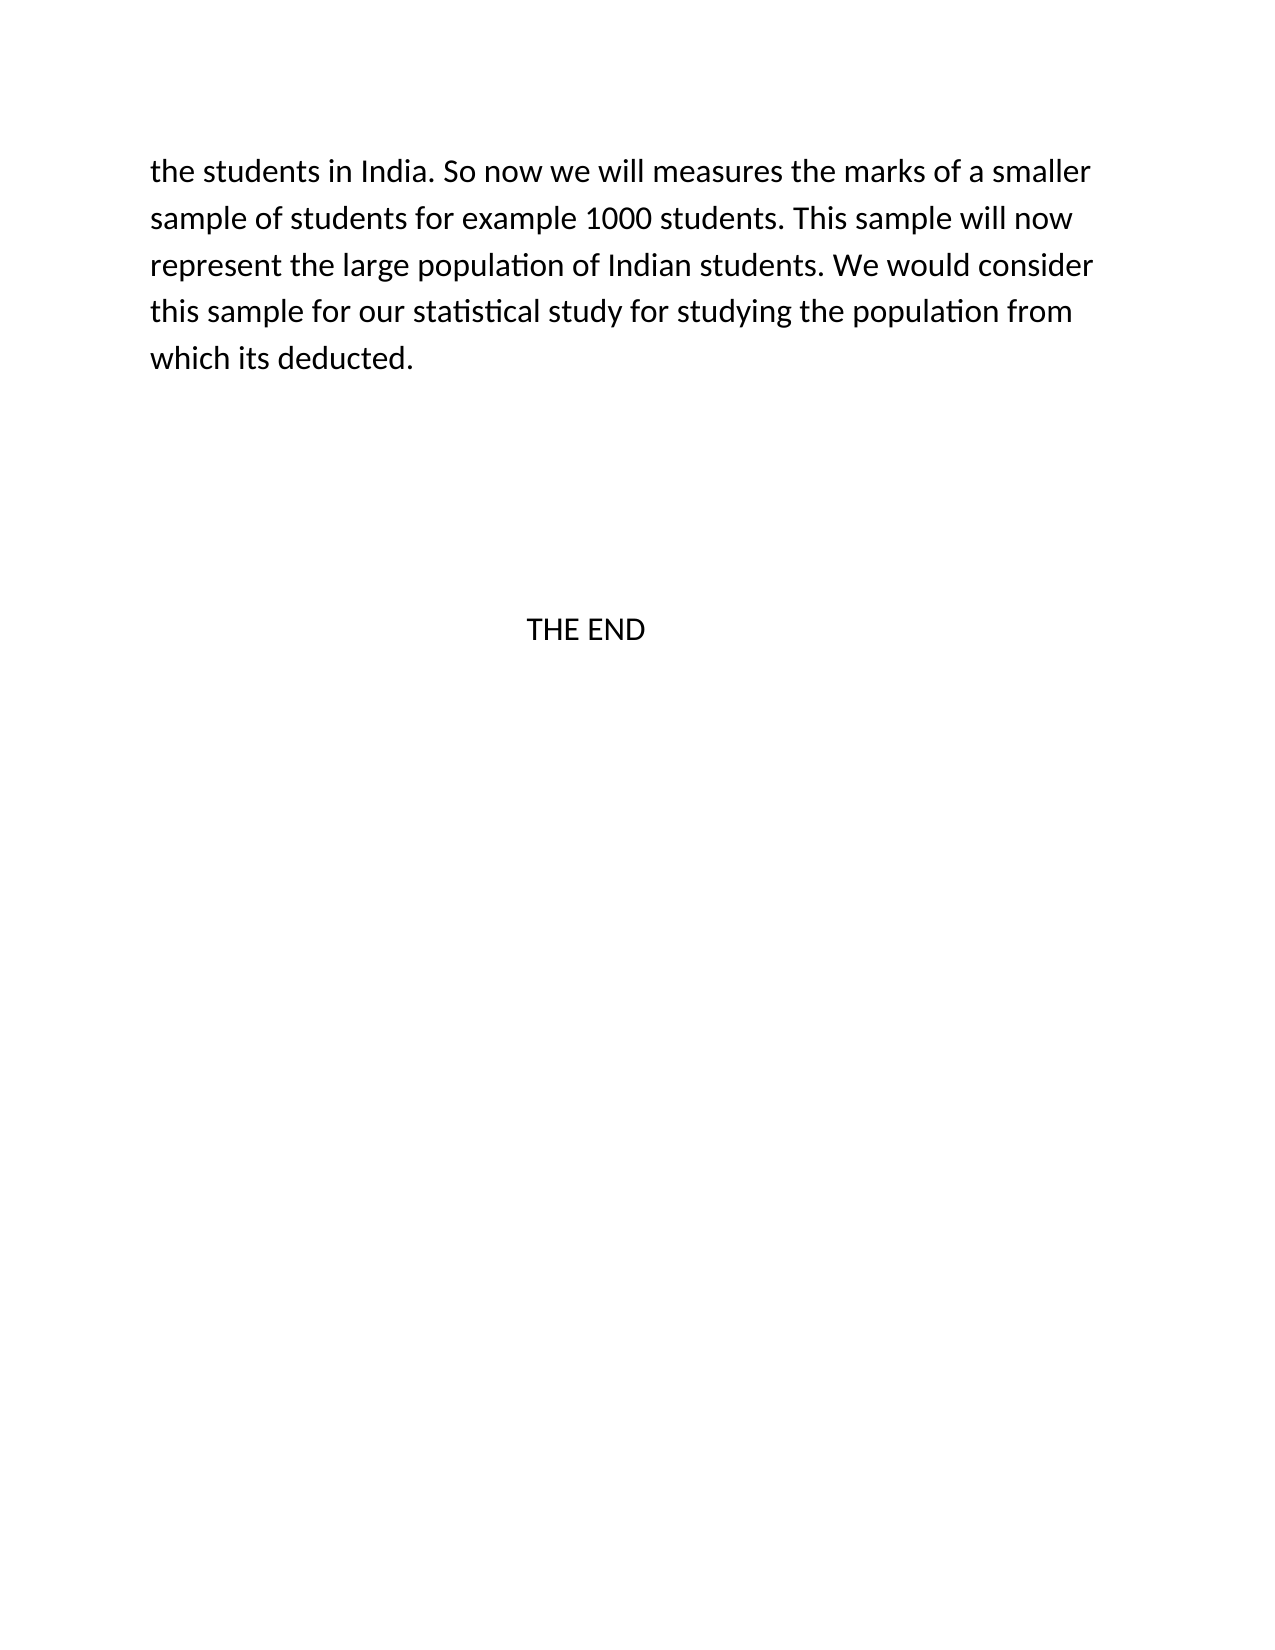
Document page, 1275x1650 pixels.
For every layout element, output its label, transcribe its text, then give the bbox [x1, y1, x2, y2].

text THE END [150, 607, 1125, 648]
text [150, 150, 1125, 378]
